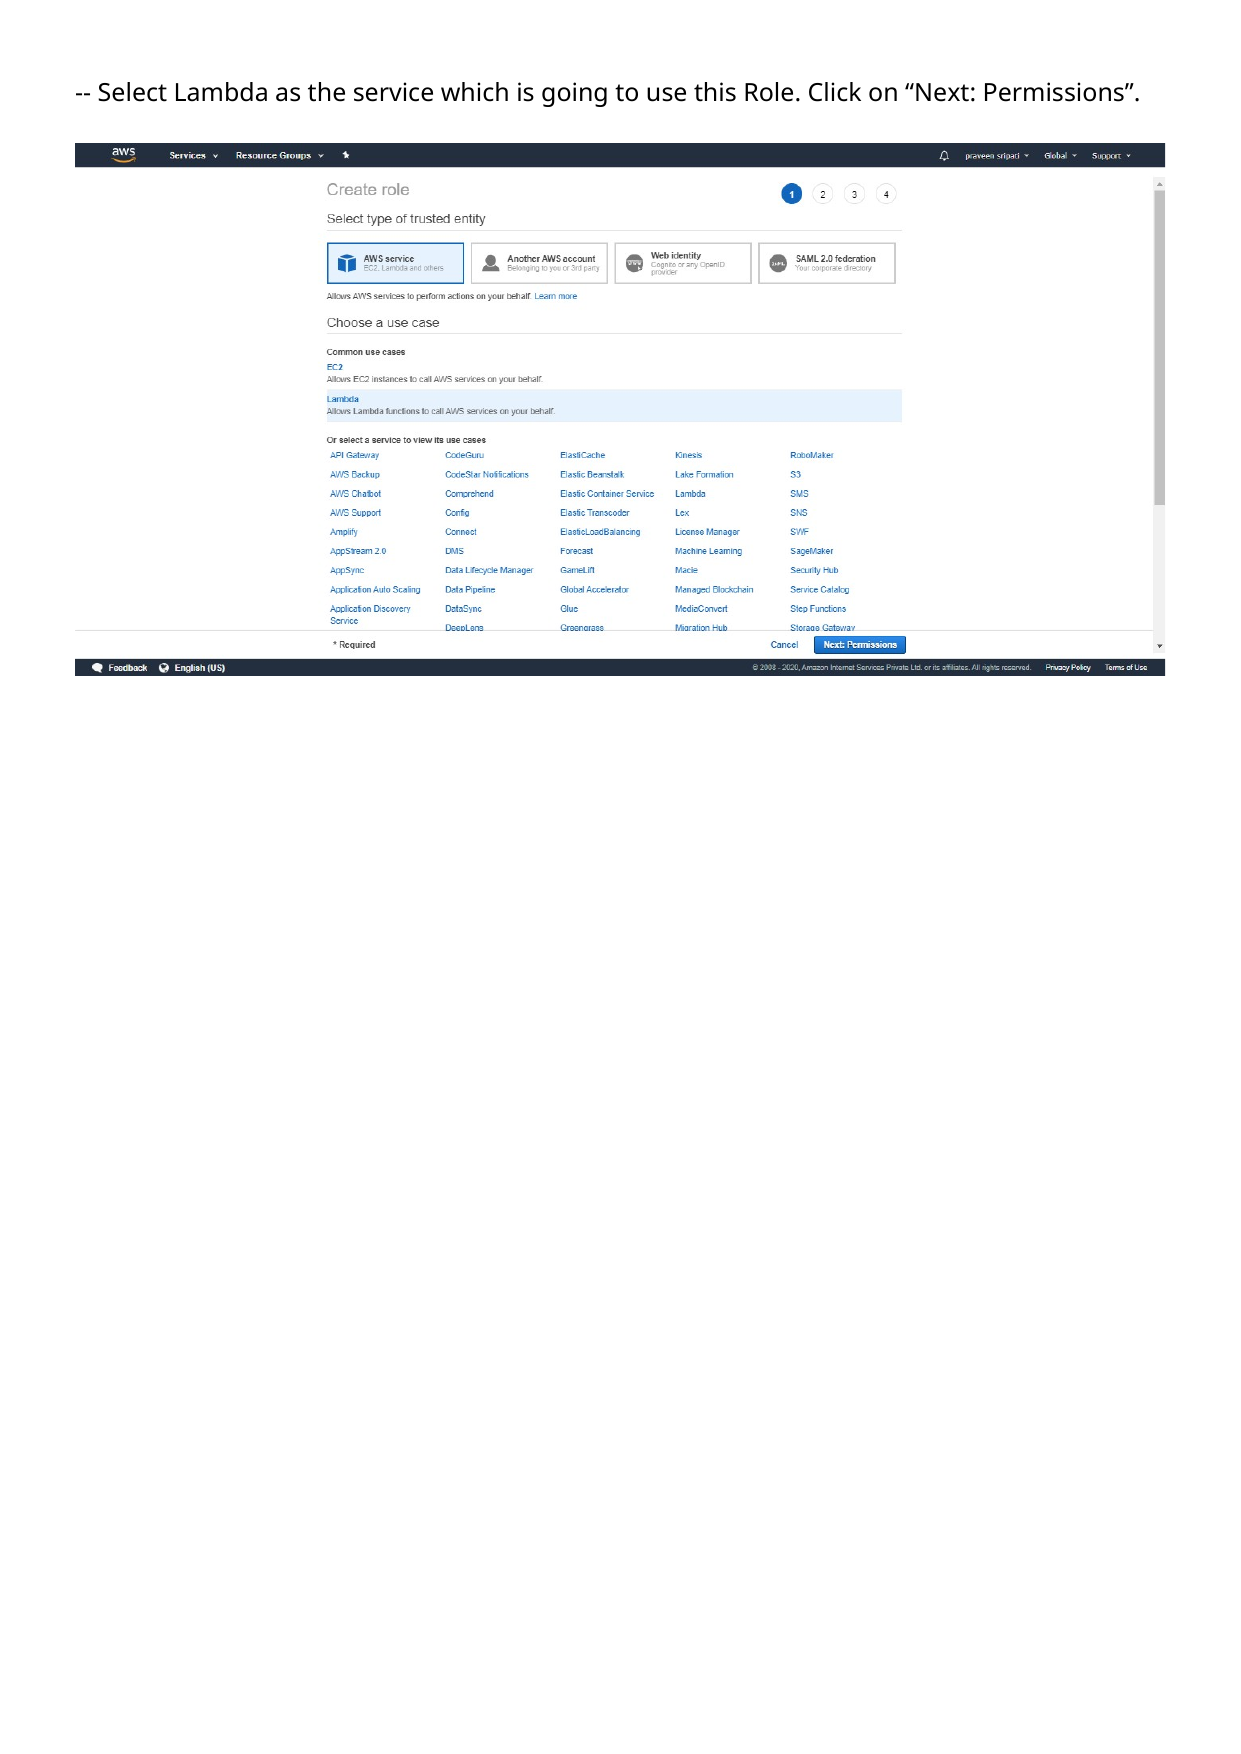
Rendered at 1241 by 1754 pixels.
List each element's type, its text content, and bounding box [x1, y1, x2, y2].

text -- Select Lambda as the service which is going to use this Role. Click on “Next: Permissions”. [75, 75, 1165, 109]
